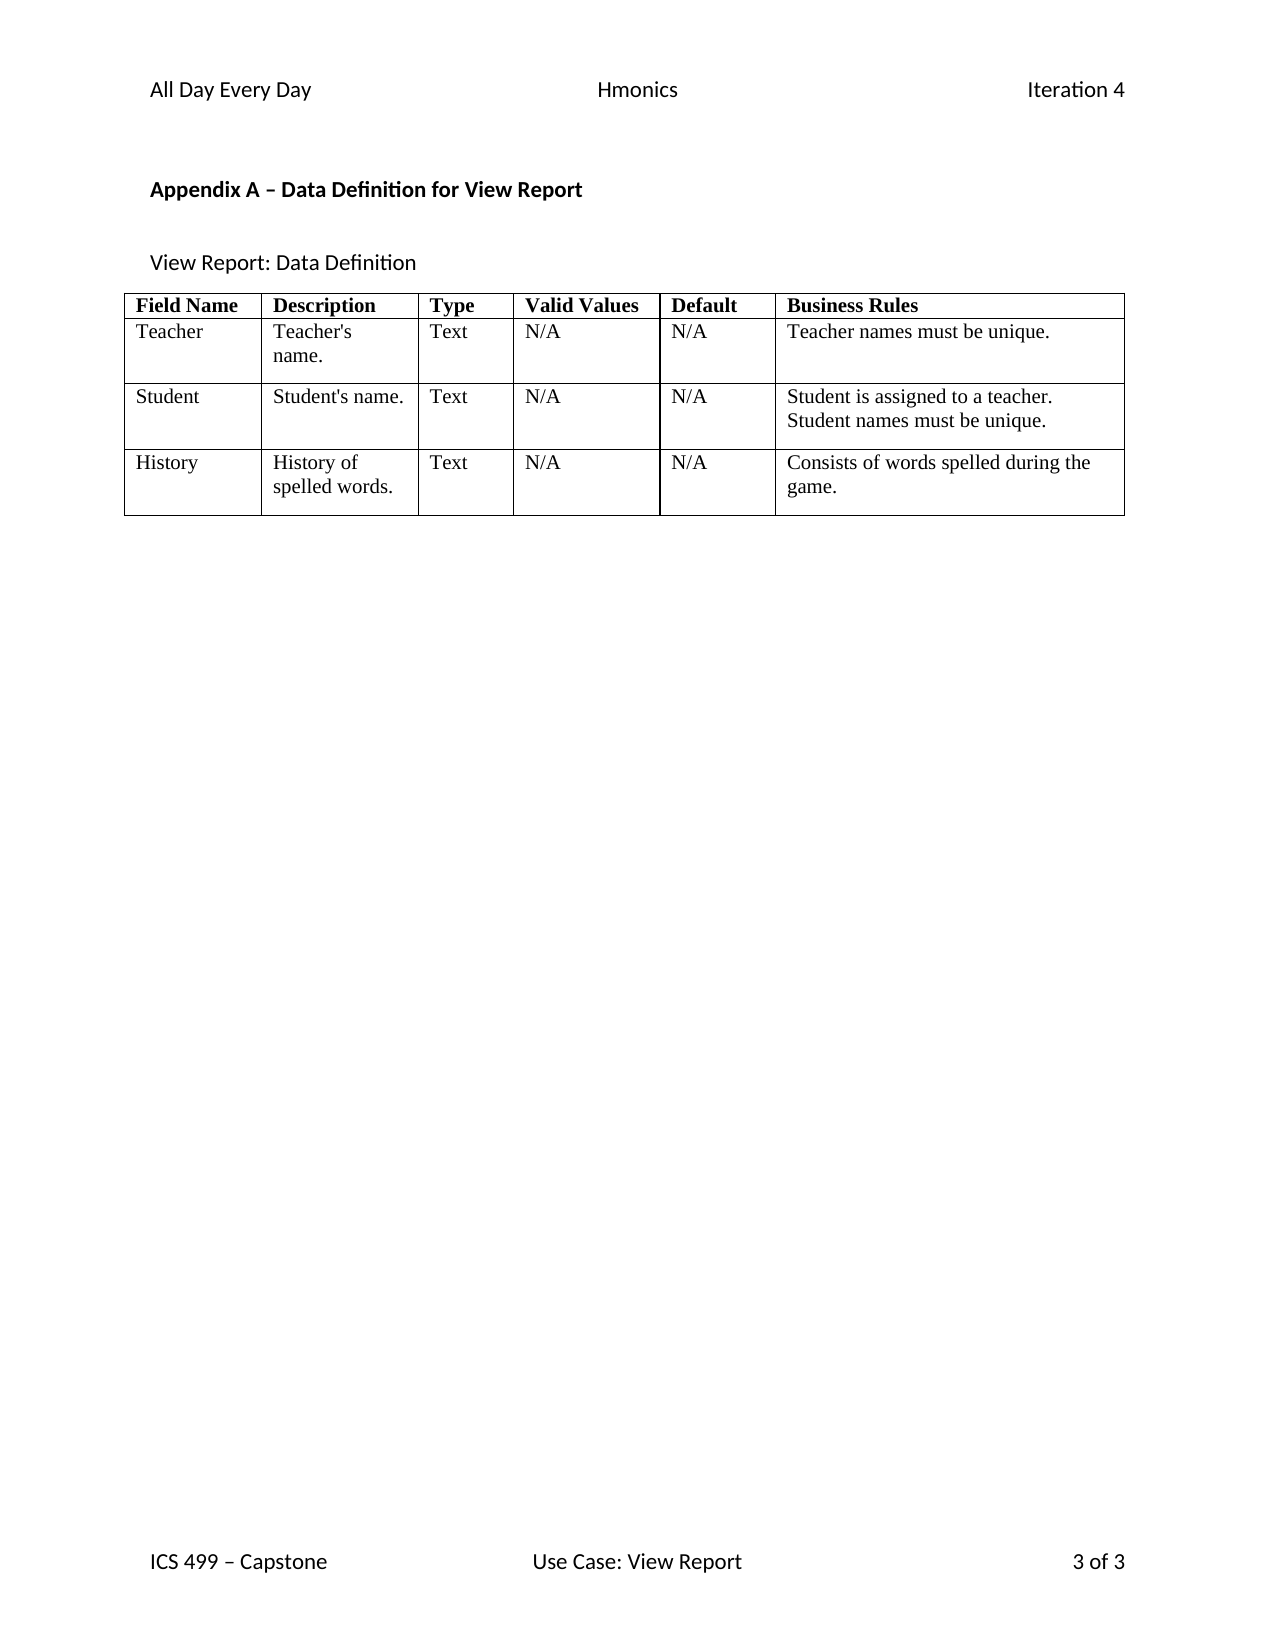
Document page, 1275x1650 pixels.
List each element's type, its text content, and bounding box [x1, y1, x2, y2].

table_cell N/A [661, 450, 775, 515]
table_header Field Name [125, 294, 261, 317]
table_header Valid Values [514, 294, 659, 317]
text View Report: Data Definition [150, 248, 1125, 276]
table_header Description [262, 294, 418, 317]
table_cell N/A [514, 450, 659, 515]
table_cell Teacher [125, 319, 261, 383]
table_cell Teacher's name. [262, 319, 418, 383]
table_cell N/A [514, 319, 659, 383]
table_cell Teacher names must be unique. [776, 319, 1124, 383]
table_cell History [125, 450, 261, 515]
table_header Type [419, 294, 513, 317]
table_cell N/A [661, 384, 775, 449]
table_cell Student [125, 384, 261, 449]
table_cell Text [419, 450, 513, 515]
table_cell History of spelled words. [262, 450, 418, 515]
table_header Default [661, 294, 775, 317]
table_cell Consists of words spelled during the game. [776, 450, 1124, 515]
table_cell Text [419, 384, 513, 449]
table_cell Student is assigned to a teacher. Student names must be unique. [776, 384, 1124, 449]
table_cell N/A [514, 384, 659, 449]
table_header Business Rules [776, 294, 1124, 317]
table_cell Text [419, 319, 513, 383]
table_cell Student's name. [262, 384, 418, 449]
table_cell N/A [661, 319, 775, 383]
subtitle Appendix A – Data Definition for View Report [150, 175, 1125, 203]
